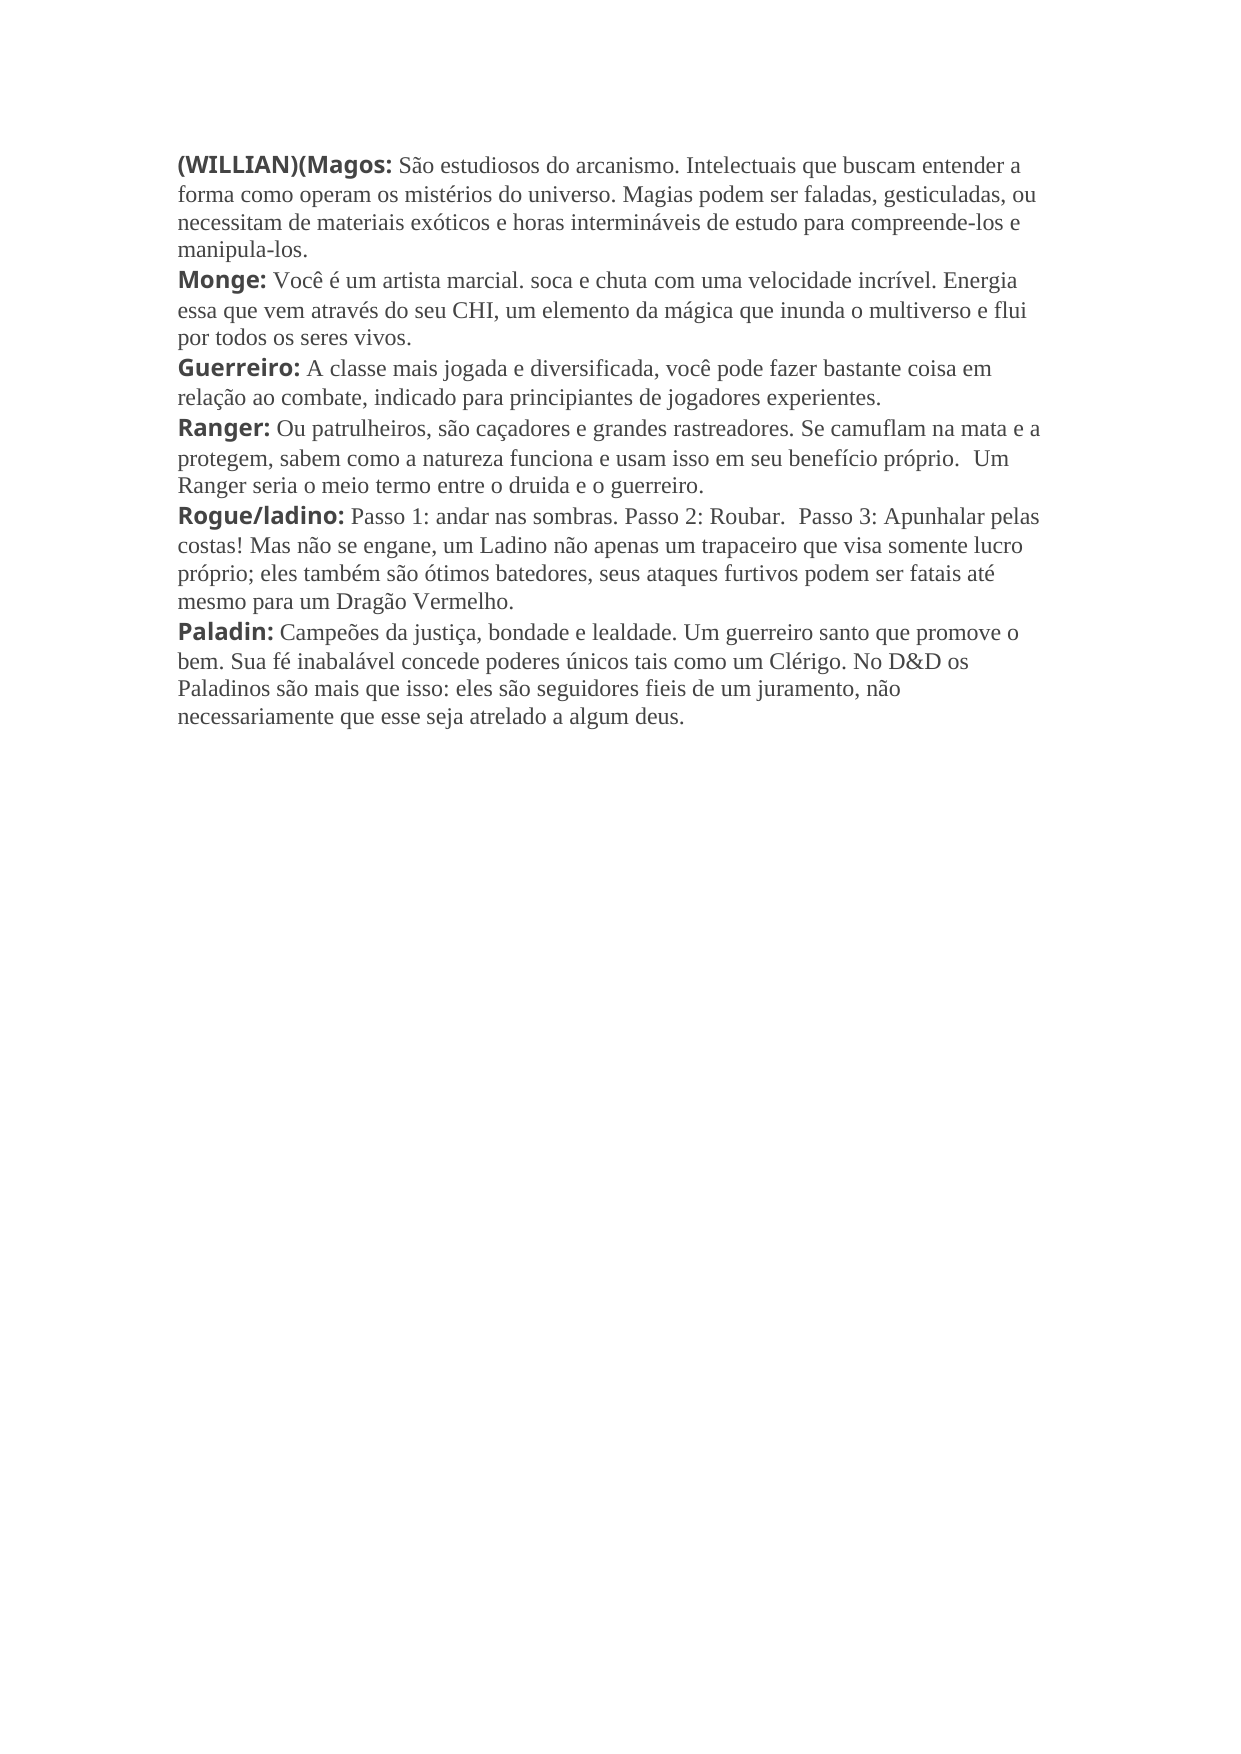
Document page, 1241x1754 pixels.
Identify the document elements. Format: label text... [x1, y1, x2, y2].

text Ranger: Ou patrulheiros, são caçadores e grandes rastreadores. Se camuflam na mata e a protegem, sabem como a natureza funciona e usam isso em seu benefício próprio. Um Ranger seria o meio termo entre o druida e o guerreiro. [177, 411, 1063, 499]
text Paladin: Campeões da justiça, bondade e lealdade. Um guerreiro santo que promove o bem. Sua fé inabalável concede poderes únicos tais como um Clérigo. No D&D os Paladinos são mais que isso: eles são seguidores fieis de um juramento, não necessariamente que esse seja atrelado a algum deus. [177, 614, 1063, 730]
text Rogue/ladino: Passo 1: andar nas sombras. Passo 2: Roubar. Passo 3: Apunhalar pelas costas! Mas não se engane, um Ladino não apenas um trapaceiro que visa somente lucro próprio; eles também são ótimos batedores, seus ataques furtivos podem ser fatais até mesmo para um Dragão Vermelho. [177, 499, 1063, 614]
text Guerreiro: A classe mais jogada e diversificada, você pode fazer bastante coisa em relação ao combate, indicado para principiantes de jogadores experientes. [177, 351, 1063, 411]
text (WILLIAN)(Magos: São estudiosos do arcanismo. Intelectuais que buscam entender a forma como operam os mistérios do universo. Magias podem ser faladas, gesticuladas, ou necessitam de materiais exóticos e horas intermináveis de estudo para compreende-los e manipula-los. [177, 148, 1063, 263]
text Monge: Você é um artista marcial. soca e chuta com uma velocidade incrível. Energia essa que vem através do seu CHI, um elemento da mágica que inunda o multiverso e flui por todos os seres vivos. [177, 263, 1063, 351]
